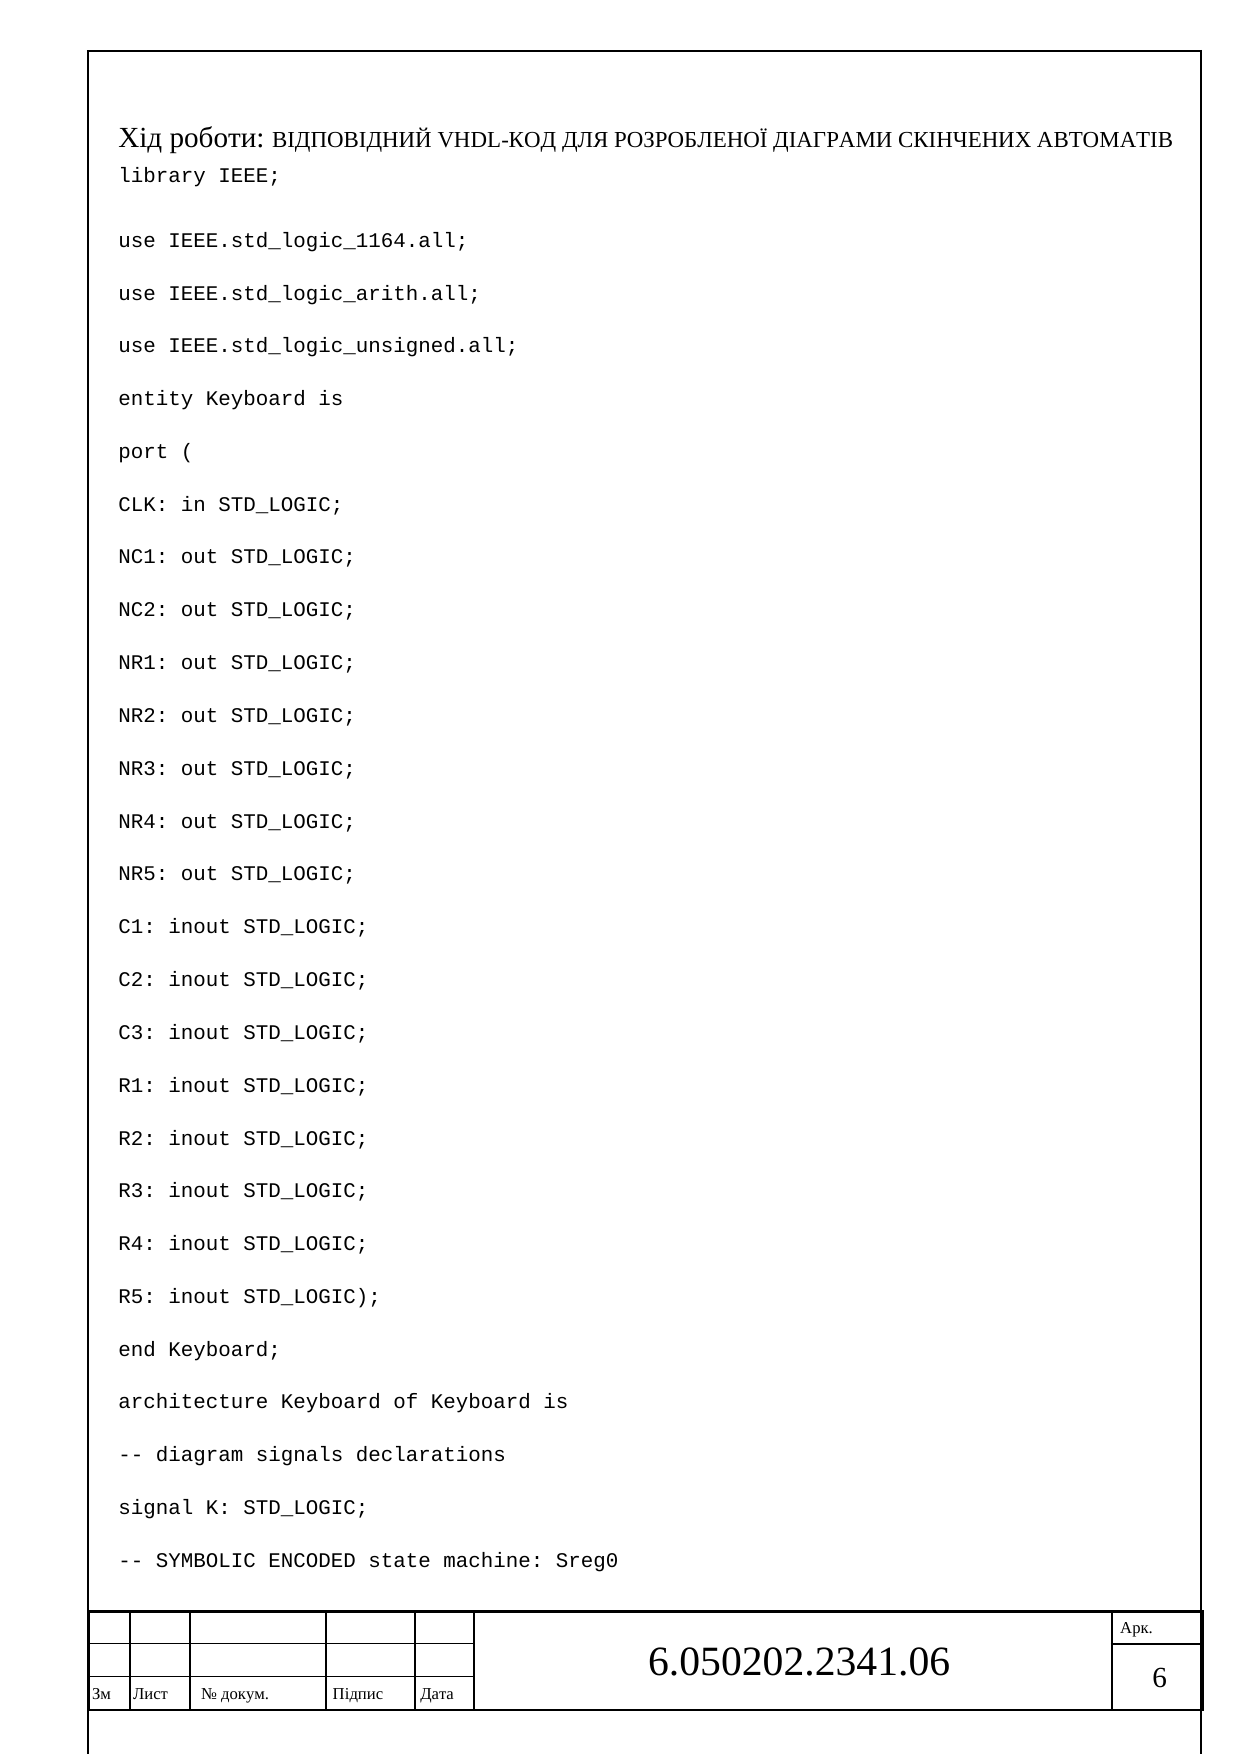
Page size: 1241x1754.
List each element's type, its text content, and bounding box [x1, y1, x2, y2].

text NR3: out STD_LOGIC; [118, 758, 1181, 781]
text R2: inout STD_LOGIC; [118, 1127, 1181, 1151]
text Хід роботи: ВІДПОВІДНИЙ VHDL-КОД ДЛЯ РОЗРОБЛЕНОЇ ДІАГРАМИ СКІНЧЕНИХ АВТОМАТІВ library IEEE; [118, 120, 1181, 189]
text use IEEE.std_logic_unsigned.all; [118, 335, 1181, 359]
text R1: inout STD_LOGIC; [118, 1075, 1181, 1098]
text NR5: out STD_LOGIC; [118, 863, 1181, 887]
text entity Keyboard is [118, 388, 1181, 412]
text port ( [118, 441, 1181, 464]
text C2: inout STD_LOGIC; [118, 969, 1181, 993]
text -- diagram signals declarations [118, 1444, 1181, 1468]
text end Keyboard; [118, 1339, 1181, 1362]
text C3: inout STD_LOGIC; [118, 1022, 1181, 1046]
text signal K: STD_LOGIC; [118, 1497, 1181, 1521]
text NC2: out STD_LOGIC; [118, 599, 1181, 623]
text NC1: out STD_LOGIC; [118, 547, 1181, 570]
text architecture Keyboard of Keyboard is [118, 1392, 1181, 1415]
text NR4: out STD_LOGIC; [118, 811, 1181, 834]
text CLK: in STD_LOGIC; [118, 494, 1181, 517]
text C1: inout STD_LOGIC; [118, 916, 1181, 940]
text -- SYMBOLIC ENCODED state machine: Sreg0 [118, 1550, 1181, 1574]
text R4: inout STD_LOGIC; [118, 1233, 1181, 1257]
text use IEEE.std_logic_1164.all; [118, 230, 1181, 253]
text R5: inout STD_LOGIC); [118, 1286, 1181, 1309]
text NR1: out STD_LOGIC; [118, 652, 1181, 676]
text R3: inout STD_LOGIC; [118, 1180, 1181, 1204]
text use IEEE.std_logic_arith.all; [118, 282, 1181, 306]
text NR2: out STD_LOGIC; [118, 705, 1181, 729]
